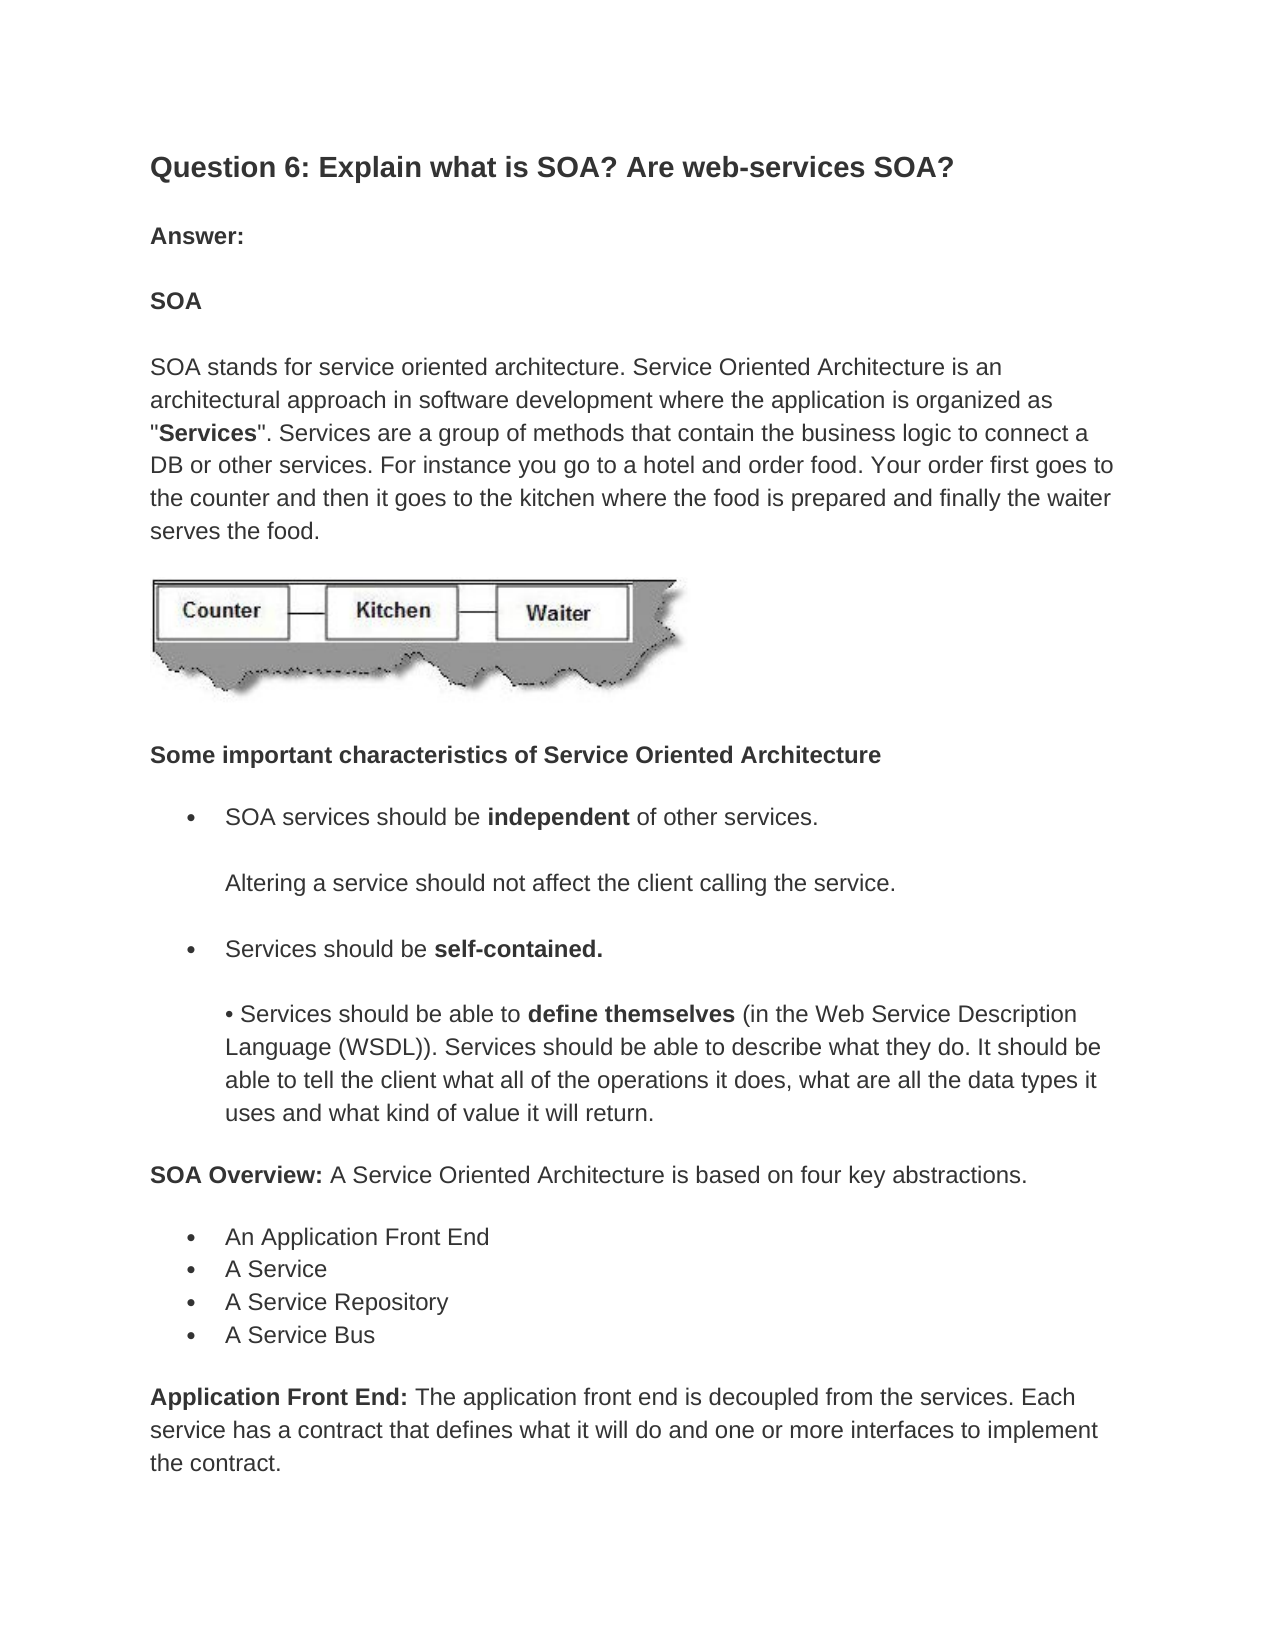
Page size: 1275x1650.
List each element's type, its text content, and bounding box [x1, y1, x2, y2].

list Services should be self-contained. • Services should be able to define themselves (in the Web Service Description Language (WSDL)). Services should be able to describe what they do. It should be able to tell the client what all of the operations it does, what are all the data types it uses and what kind of value it will return. [187, 929, 1125, 1126]
text Question 6: Explain what is SOA? Are web-services SOA? Answer: SOA SOA stands for service oriented architecture. Service Oriented Architecture is an architectural approach in software development where the application is organized as "Services". Services are a group of methods that contain the business logic to connect a DB or other services. For instance you go to a hotel and order food. Your order first goes to the counter and then it goes to the kitchen where the food is prepared and finally the waiter serves the food. Some important characteristics of Service Oriented Architecture [150, 150, 1125, 769]
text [150, 1378, 1125, 1476]
list An Application Front End [187, 1217, 1125, 1250]
list A Service [187, 1250, 1125, 1283]
picture [150, 577, 694, 704]
list SOA services should be independent of other services. Altering a service should not affect the client calling the service. [187, 798, 1125, 929]
list A Service Repository [187, 1283, 1125, 1316]
list A Service Bus [187, 1316, 1125, 1349]
text SOA Overview: A Service Oriented Architecture is based on four key abstractions. [150, 1155, 1125, 1188]
